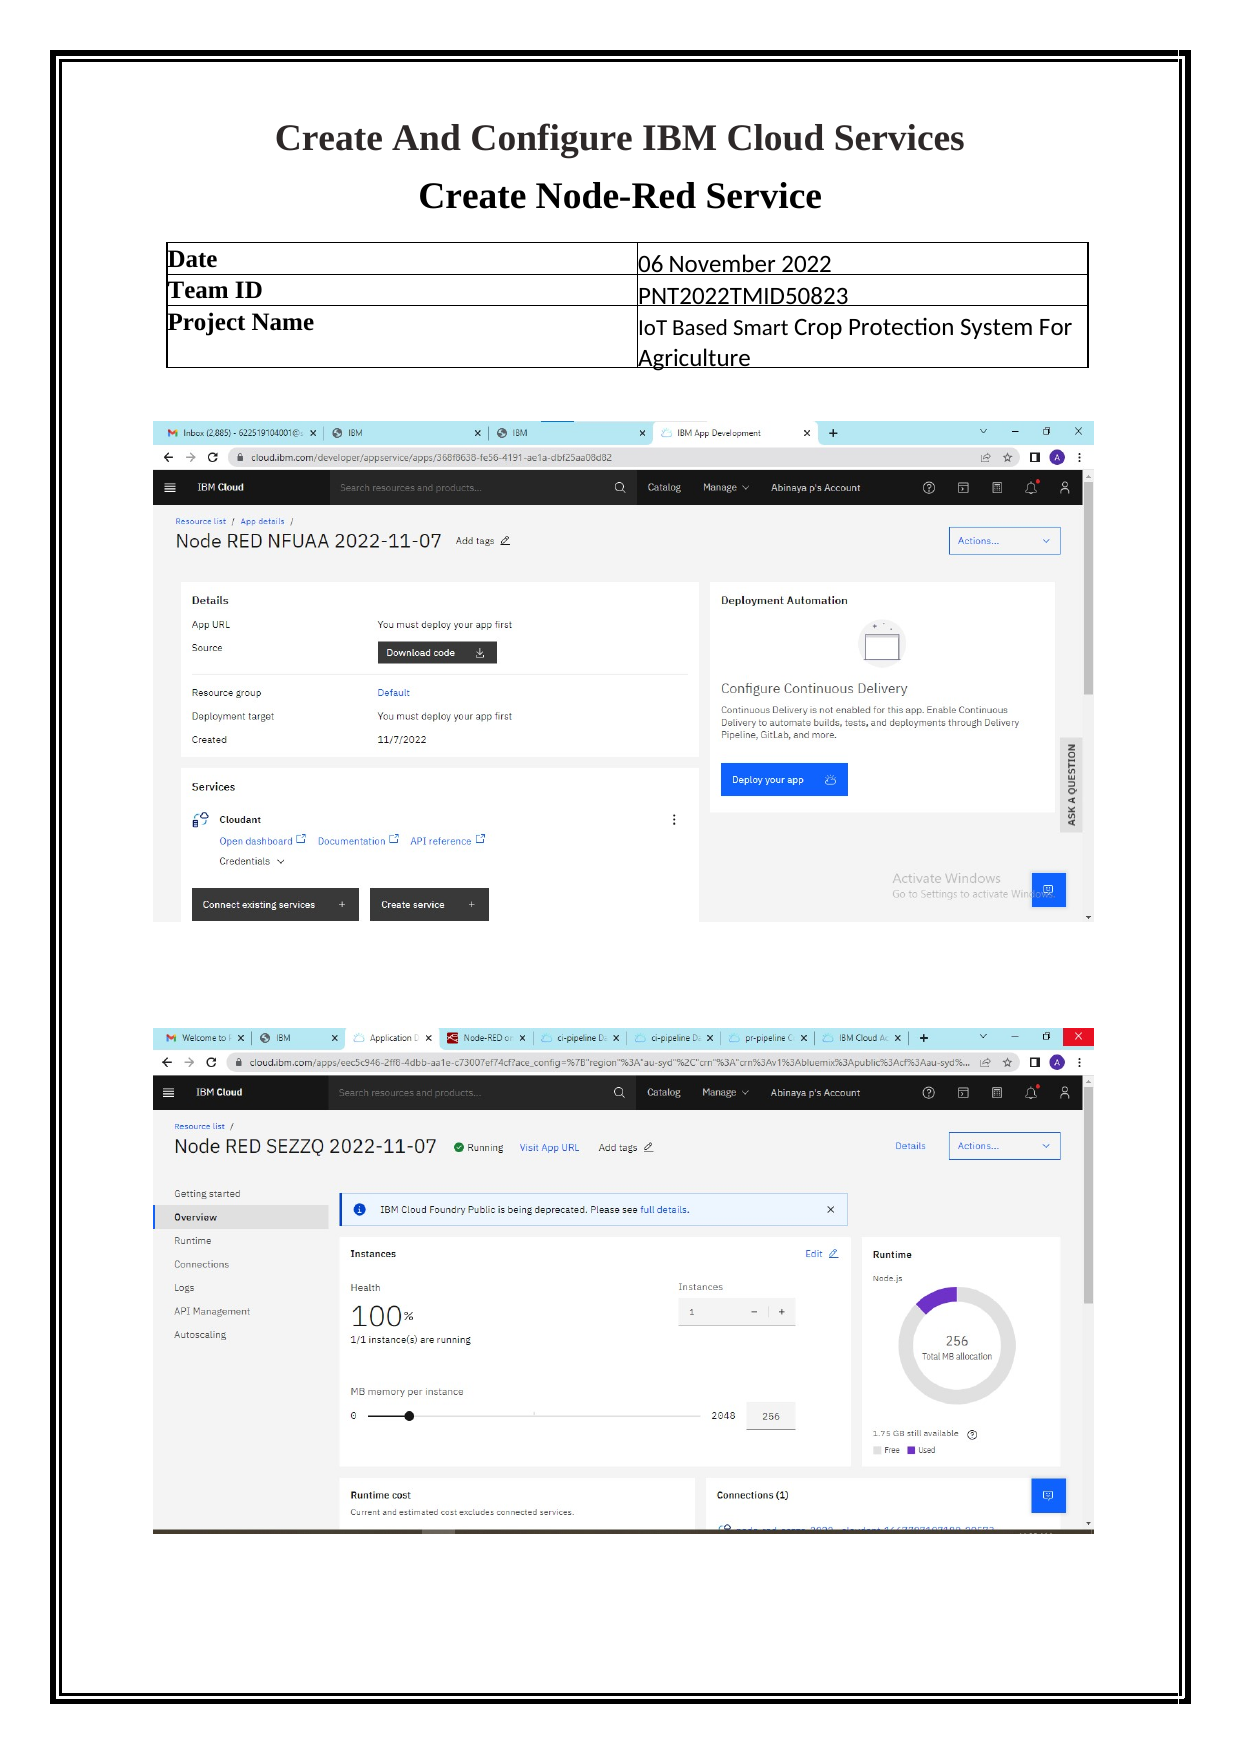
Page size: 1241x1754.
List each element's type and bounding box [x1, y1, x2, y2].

picture [153, 421, 1094, 922]
picture [153, 1028, 1094, 1534]
